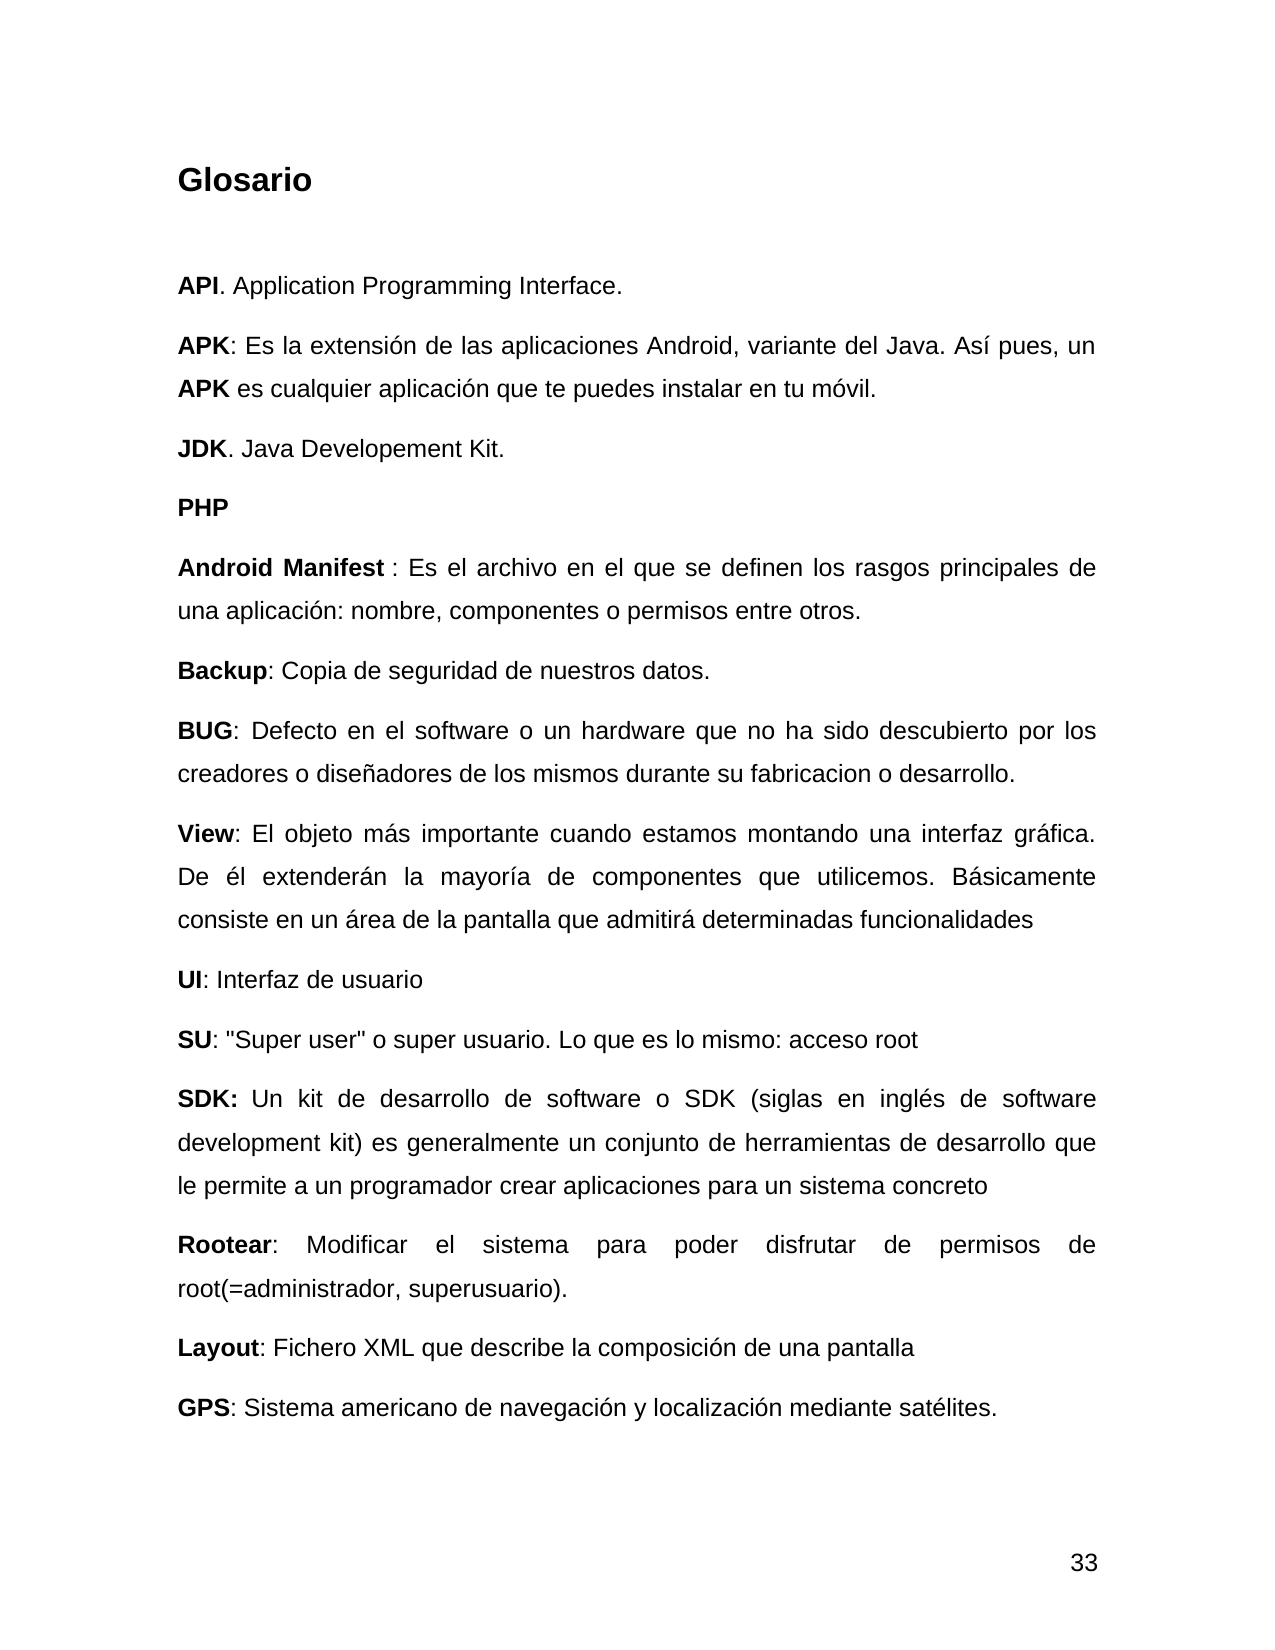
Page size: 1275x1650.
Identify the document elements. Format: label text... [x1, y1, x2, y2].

text APK: Es la extensión de las aplicaciones Android, variante del Java. Así pues, un APK es cualquier aplicación que te puedes instalar en tu móvil. [177, 331, 1098, 402]
text View: El objeto más importante cuando estamos montando una interfaz gráfica. De él extenderán la mayoría de componentes que utilicemos. Básicamente consiste en un área de la pantalla que admitirá determinadas funcionalidades [177, 819, 1098, 934]
text Backup: Copia de seguridad de nuestros datos. [177, 656, 1098, 685]
text Layout: Fichero XML que describe la composición de una pantalla [177, 1333, 1098, 1362]
text Rootear: Modificar el sistema para poder disfrutar de permisos de root(=administrador, superusuario). [177, 1230, 1098, 1302]
text UI: Interfaz de usuario [177, 965, 1098, 993]
text API. Application Programming Interface. [177, 271, 1098, 299]
text SDK: Un kit de desarrollo de software o SDK (siglas en inglés de software development kit) es generalmente un conjunto de herramientas de desarrollo que le permite a un programador crear aplicaciones para un sistema concreto [177, 1084, 1098, 1199]
subtitle Glosario [177, 160, 1098, 198]
text PHP [177, 493, 1098, 522]
text SU: "Super user" o super usuario. Lo que es lo mismo: acceso root [177, 1024, 1098, 1053]
text BUG: Defecto en el software o un hardware que no ha sido descubierto por los creadores o diseñadores de los mismos durante su fabricacion o desarrollo. [177, 716, 1098, 788]
text Android Manifest : Es el archivo en el que se definen los rasgos principales de una aplicación: nombre, componentes o permisos entre otros. [177, 553, 1098, 625]
text JDK. Java Developement Kit. [177, 433, 1098, 462]
text GPS: Sistema americano de navegación y localización mediante satélites. [177, 1393, 1098, 1422]
